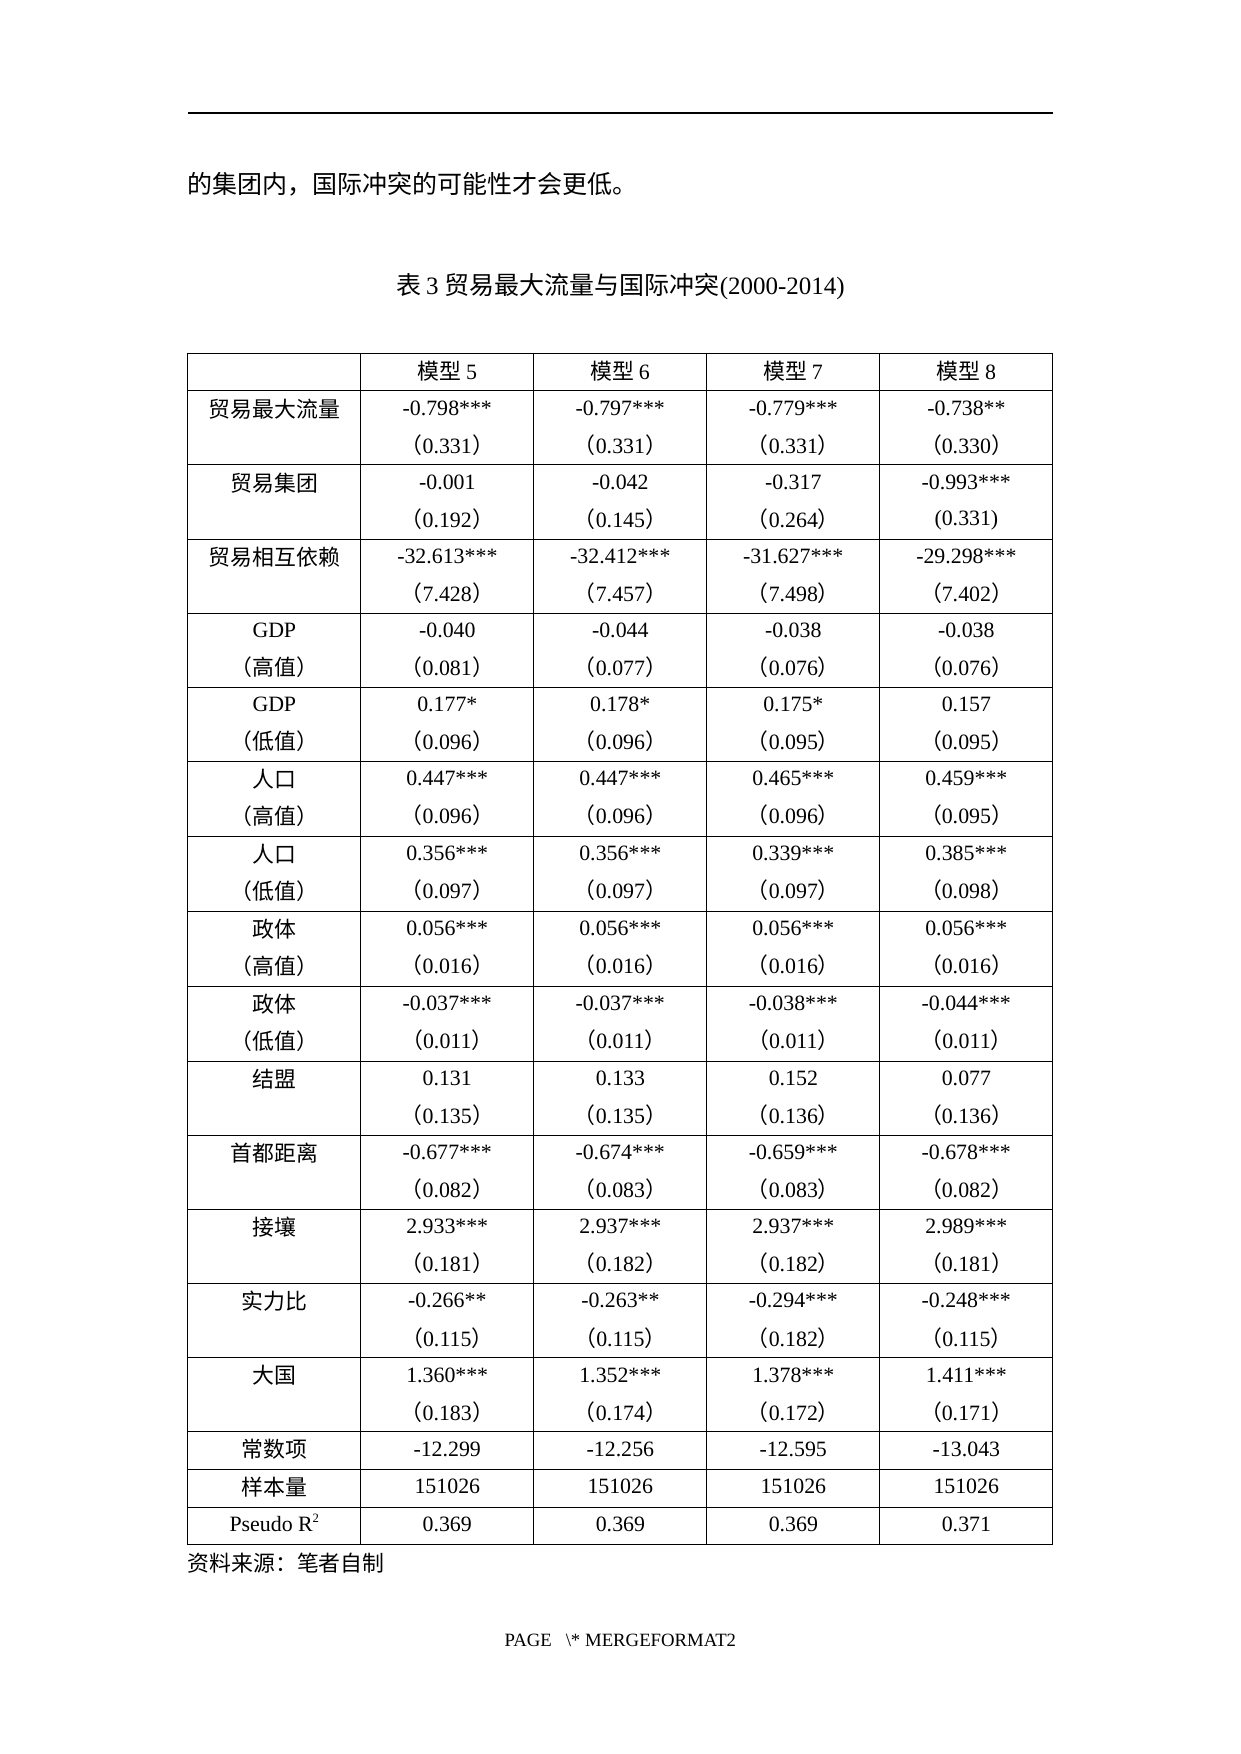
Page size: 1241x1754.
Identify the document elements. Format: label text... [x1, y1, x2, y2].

table_cell -0.044 （0.077） [534, 614, 706, 687]
table_cell -0.037*** （0.011） [361, 987, 533, 1061]
table_cell -0.037*** （0.011） [534, 987, 706, 1061]
table_cell 0.133 （0.135） [534, 1062, 706, 1135]
table_cell 0.152 （0.136） [707, 1062, 879, 1135]
table_cell 151026 [361, 1470, 533, 1507]
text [187, 150, 1053, 215]
table_cell -0.038 （0.076） [707, 614, 879, 687]
table_cell 0.465*** （0.096） [707, 762, 879, 836]
table_cell 0.339*** （0.097） [707, 837, 879, 911]
table_cell -0.678*** （0.082） [880, 1136, 1052, 1209]
table_cell -0.674*** （0.083） [534, 1136, 706, 1209]
table_cell 政体 （高值） [188, 912, 360, 986]
text 资料来源：笔者自制 [187, 1545, 1053, 1578]
table_cell -0.798*** （0.331） [361, 391, 533, 464]
table_cell 0.056*** （0.016） [707, 912, 879, 986]
table_cell -29.298*** （7.402） [880, 540, 1052, 612]
table_cell 2.937*** （0.182） [707, 1210, 879, 1283]
text 表3 贸易最大流量与国际冲突(2000-2014) [187, 251, 1053, 316]
table_cell -13.043 [880, 1432, 1052, 1469]
table_cell 0.369 [361, 1508, 533, 1544]
table_cell -12.299 [361, 1432, 533, 1469]
table_cell 0.056*** （0.016） [534, 912, 706, 986]
table_cell 1.411*** （0.171） [880, 1358, 1052, 1431]
table_cell 0.131 （0.135） [361, 1062, 533, 1135]
table_cell 0.385*** （0.098） [880, 837, 1052, 911]
table_cell 0.459*** （0.095） [880, 762, 1052, 836]
table_cell 0.369 [534, 1508, 706, 1544]
table_cell 0.178* （0.096） [534, 688, 706, 761]
table_cell GDP （低值） [188, 688, 360, 761]
table_cell 1.352*** （0.174） [534, 1358, 706, 1431]
table_cell -0.317 （0.264） [707, 465, 879, 538]
table_cell -12.595 [707, 1432, 879, 1469]
table_cell GDP （高值） [188, 614, 360, 687]
table_cell 结盟 [188, 1062, 360, 1135]
table_cell 0.157 （0.095） [880, 688, 1052, 761]
table_header [188, 354, 360, 390]
table_cell 0.056*** （0.016） [361, 912, 533, 986]
table_cell 1.360*** （0.183） [361, 1358, 533, 1431]
table_cell -0.038*** （0.011） [707, 987, 879, 1061]
table_cell -0.263** （0.115） [534, 1284, 706, 1357]
table_cell -0.677*** （0.082） [361, 1136, 533, 1209]
table_cell 0.371 [880, 1508, 1052, 1544]
table_cell -0.266** （0.115） [361, 1284, 533, 1357]
table_cell 2.933*** （0.181） [361, 1210, 533, 1283]
table_cell -12.256 [534, 1432, 706, 1469]
table_cell 1.378*** （0.172） [707, 1358, 879, 1431]
table_header 模型6 [534, 354, 706, 390]
table_cell 151026 [707, 1470, 879, 1507]
table_cell -32.412*** （7.457） [534, 540, 706, 612]
table_cell 2.937*** （0.182） [534, 1210, 706, 1283]
table_cell -0.797*** （0.331） [534, 391, 706, 464]
table_header 模型5 [361, 354, 533, 390]
table_cell 贸易最大流量 [188, 391, 360, 464]
table_cell 0.175* （0.095） [707, 688, 879, 761]
table_cell 接壤 [188, 1210, 360, 1283]
table_cell 大国 [188, 1358, 360, 1431]
table_cell -0.001 （0.192） [361, 465, 533, 538]
table_cell -0.248*** （0.115） [880, 1284, 1052, 1357]
table_cell 0.356*** （0.097） [534, 837, 706, 911]
table_cell 人口 （低值） [188, 837, 360, 911]
table_cell 0.369 [707, 1508, 879, 1544]
table_header 模型8 [880, 354, 1052, 390]
table_cell 0.056*** （0.016） [880, 912, 1052, 986]
table_cell -0.040 （0.081） [361, 614, 533, 687]
table_cell 样本量 [188, 1470, 360, 1507]
table_cell -0.993*** (0.331) [880, 465, 1052, 538]
table_cell 151026 [534, 1470, 706, 1507]
table_cell 0.077 （0.136） [880, 1062, 1052, 1135]
table_cell 贸易集团 [188, 465, 360, 538]
table_cell 政体 （低值） [188, 987, 360, 1061]
table_cell 151026 [880, 1470, 1052, 1507]
table_header 模型7 [707, 354, 879, 390]
table_cell 首都距离 [188, 1136, 360, 1209]
table_cell -0.659*** （0.083） [707, 1136, 879, 1209]
table_cell -0.779*** （0.331） [707, 391, 879, 464]
table_cell -32.613*** （7.428） [361, 540, 533, 612]
table_cell 实力比 [188, 1284, 360, 1357]
table_cell 0.177* （0.096） [361, 688, 533, 761]
table_cell 人口 （高值） [188, 762, 360, 836]
table_cell 贸易相互依赖 [188, 540, 360, 612]
table_cell -0.044*** （0.011） [880, 987, 1052, 1061]
table_cell Pseudo R2 [188, 1508, 360, 1544]
table_cell -0.294*** （0.182） [707, 1284, 879, 1357]
table_cell 常数项 [188, 1432, 360, 1469]
table_cell -0.738** （0.330） [880, 391, 1052, 464]
table_cell -0.038 （0.076） [880, 614, 1052, 687]
table_cell 0.356*** （0.097） [361, 837, 533, 911]
table_cell 0.447*** （0.096） [534, 762, 706, 836]
table_cell -31.627*** （7.498） [707, 540, 879, 612]
table_cell 0.447*** （0.096） [361, 762, 533, 836]
table_cell 2.989*** （0.181） [880, 1210, 1052, 1283]
table_cell -0.042 （0.145） [534, 465, 706, 538]
